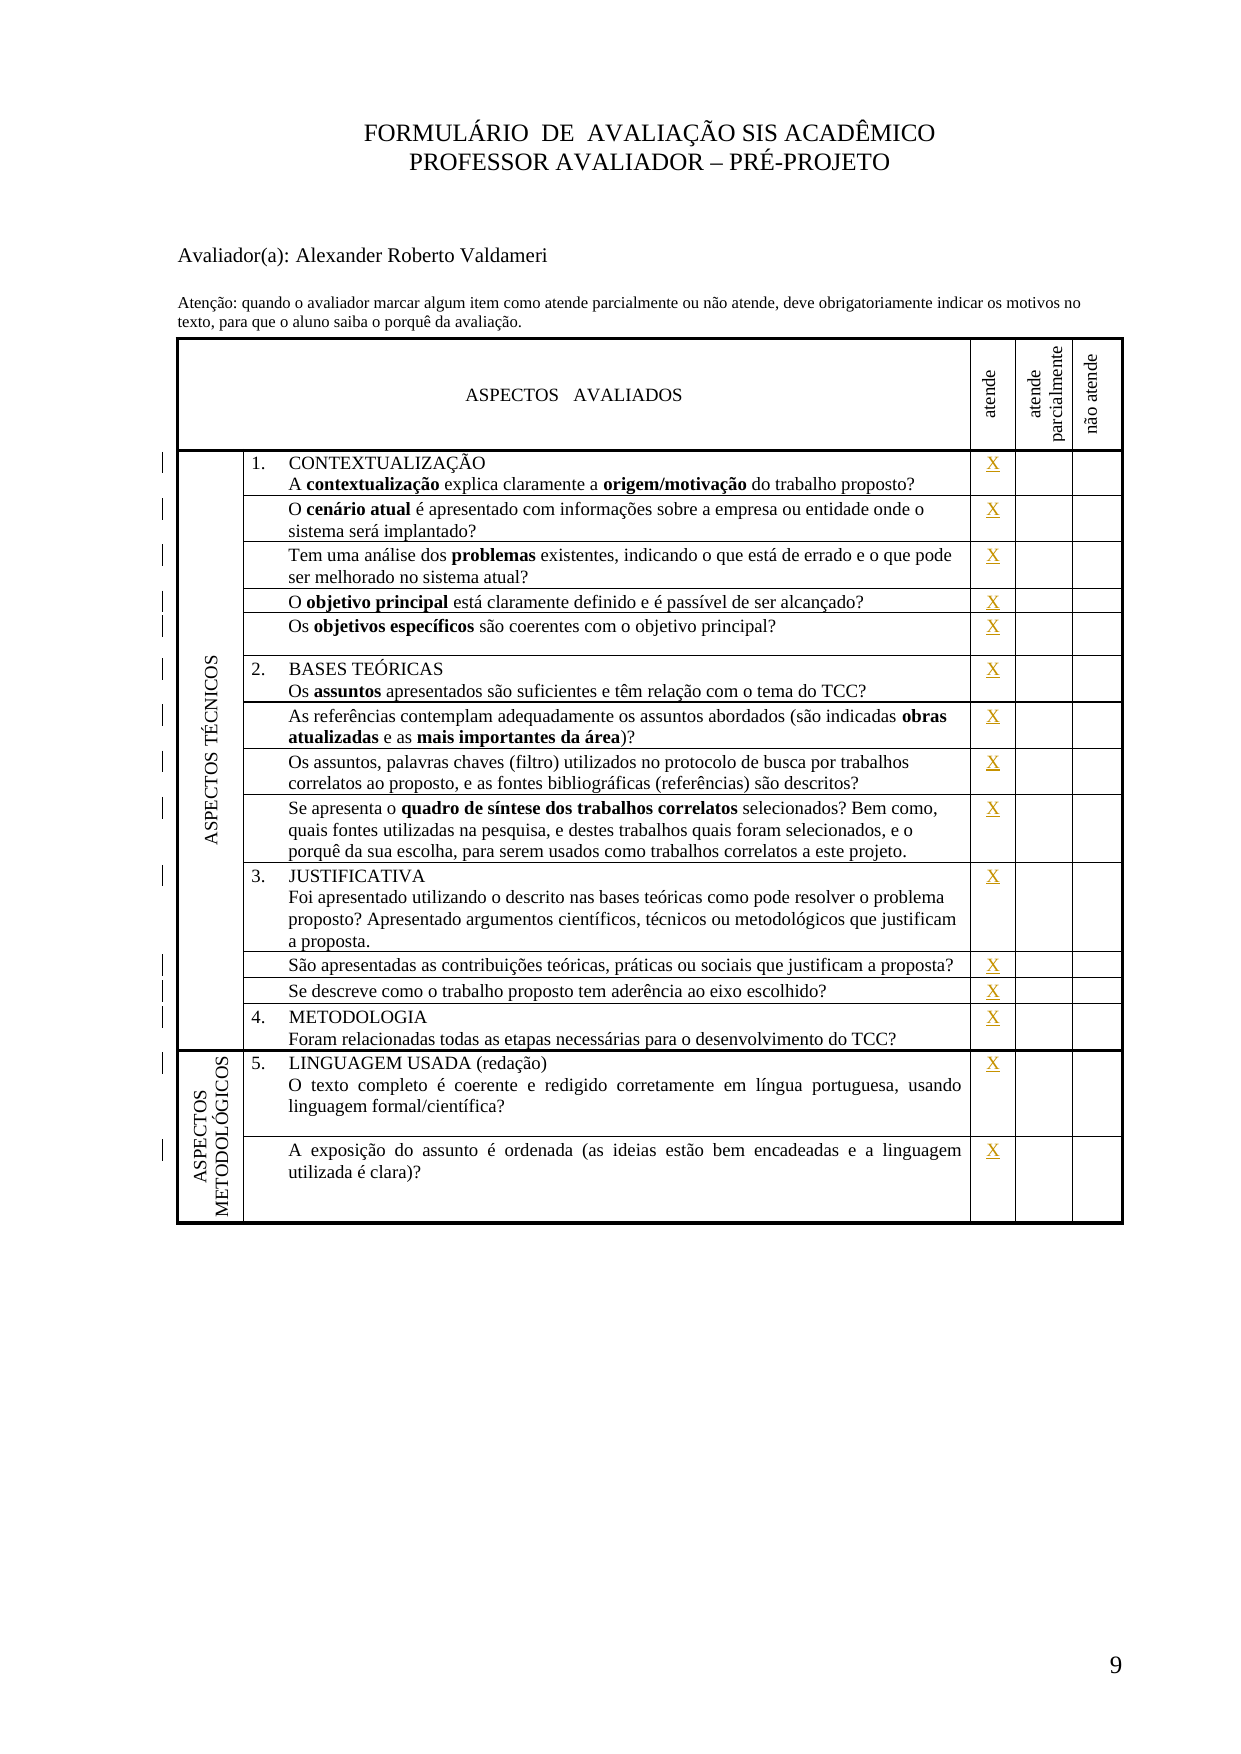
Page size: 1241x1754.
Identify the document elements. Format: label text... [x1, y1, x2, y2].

table_cell [971, 452, 1015, 495]
table_cell [971, 749, 1015, 794]
table_cell [971, 978, 1015, 1003]
table_cell [1016, 1137, 1072, 1221]
table_cell [971, 952, 1015, 977]
table_cell [1016, 795, 1072, 862]
table_cell [1016, 496, 1072, 541]
table_cell [1073, 656, 1121, 701]
table_cell [971, 795, 1015, 862]
table_cell [971, 703, 1015, 748]
table_cell METODOLOGIA Foram relacionadas todas as etapas necessárias para o desenvolvimento do TCC? [244, 1004, 970, 1049]
table_cell [1016, 452, 1072, 495]
table_cell BASES TEÓRICAS Os assuntos apresentados são suficientes e têm relação com o tema do TCC? [244, 656, 970, 701]
text PROFESSOR AVALIADOR – Pré-projeto [177, 147, 1122, 176]
table_header não atende [1073, 340, 1121, 449]
table_cell [1016, 863, 1072, 951]
table_cell [1073, 863, 1121, 951]
table_cell [971, 1137, 1015, 1221]
table_cell [1073, 589, 1121, 612]
table_cell CONTEXTUALIZAÇÃO A contextualização explica claramente a origem/motivação do trabalho proposto? [244, 452, 970, 495]
table_cell [1073, 978, 1121, 1003]
table_cell Os assuntos, palavras chaves (filtro) utilizados no protocolo de busca por trabalhos correlatos ao proposto, e as fontes bibliográficas (referências) são descritos? [244, 749, 970, 794]
table_cell [1016, 978, 1072, 1003]
text Avaliador(a): Alexander Roberto Valdameri [177, 243, 1122, 267]
table_cell LINGUAGEM USADA (redação) O texto completo é coerente e redigido corretamente em língua portuguesa, usando linguagem formal/científica? [244, 1052, 970, 1136]
table_cell [971, 589, 1015, 612]
table_cell [971, 656, 1015, 701]
table_header ASPECTOS AVALIADOS [179, 340, 970, 449]
table_cell [1073, 1137, 1121, 1221]
table_cell O objetivo principal está claramente definido e é passível de ser alcançado? [244, 589, 970, 612]
table_cell O cenário atual é apresentado com informações sobre a empresa ou entidade onde o sistema será implantado? [244, 496, 970, 541]
table_header atende [971, 340, 1015, 449]
table_cell [1016, 749, 1072, 794]
table_cell Se descreve como o trabalho proposto tem aderência ao eixo escolhido? [244, 978, 970, 1003]
text Atenção: quando o avaliador marcar algum item como atende parcialmente ou não atende, deve obrigatoriamente indicar os motivos no texto, para que o aluno saiba o porquê da avaliação. [177, 292, 1122, 331]
table_cell [1073, 952, 1121, 977]
table_cell Se apresenta o quadro de síntese dos trabalhos correlatos selecionados? Bem como, quais fontes utilizadas na pesquisa, e destes trabalhos quais foram selecionados, e o porquê da sua escolha, para serem usados como trabalhos correlatos a este projeto. [244, 795, 970, 862]
table_cell ASPECTOS TÉCNICOS [179, 452, 243, 1049]
table_cell [971, 863, 1015, 951]
table_cell As referências contemplam adequadamente os assuntos abordados (são indicadas obras atualizadas e as mais importantes da área)? [244, 703, 970, 748]
table_cell [1016, 952, 1072, 977]
table_cell [1016, 703, 1072, 748]
table_cell ASPECTOS METODOLÓGICOS [179, 1052, 243, 1221]
table_cell [971, 496, 1015, 541]
table_cell [1073, 1004, 1121, 1049]
table_cell [1016, 589, 1072, 612]
table_cell [1073, 613, 1121, 655]
table_cell [971, 1052, 1015, 1136]
table_cell [1073, 452, 1121, 495]
table_cell [1073, 795, 1121, 862]
table_cell São apresentadas as contribuições teóricas, práticas ou sociais que justificam a proposta? [244, 952, 970, 977]
table_cell [1016, 1052, 1072, 1136]
table_cell [971, 542, 1015, 587]
table_cell [1016, 542, 1072, 587]
table_cell [1016, 656, 1072, 701]
table_cell JUSTIFICATIVA Foi apresentado utilizando o descrito nas bases teóricas como pode resolver o problema proposto? Apresentado argumentos científicos, técnicos ou metodológicos que justificam a proposta. [244, 863, 970, 951]
table_cell Os objetivos específicos são coerentes com o objetivo principal? [244, 613, 970, 655]
table_cell [971, 613, 1015, 655]
text FORMULÁRIO DE avaliação SIS acadÊmico [177, 118, 1122, 147]
table_cell [1073, 496, 1121, 541]
table_cell [1016, 613, 1072, 655]
table_cell A exposição do assunto é ordenada (as ideias estão bem encadeadas e a linguagem utilizada é clara)? [244, 1137, 970, 1221]
table_cell [1073, 703, 1121, 748]
table_cell [1073, 542, 1121, 587]
table_header atende parcialmente [1016, 340, 1072, 449]
table_cell [1016, 1004, 1072, 1049]
table_cell [971, 1004, 1015, 1049]
table_cell Tem uma análise dos problemas existentes, indicando o que está de errado e o que pode ser melhorado no sistema atual? [244, 542, 970, 587]
table_cell [1073, 1052, 1121, 1136]
table_cell [1073, 749, 1121, 794]
